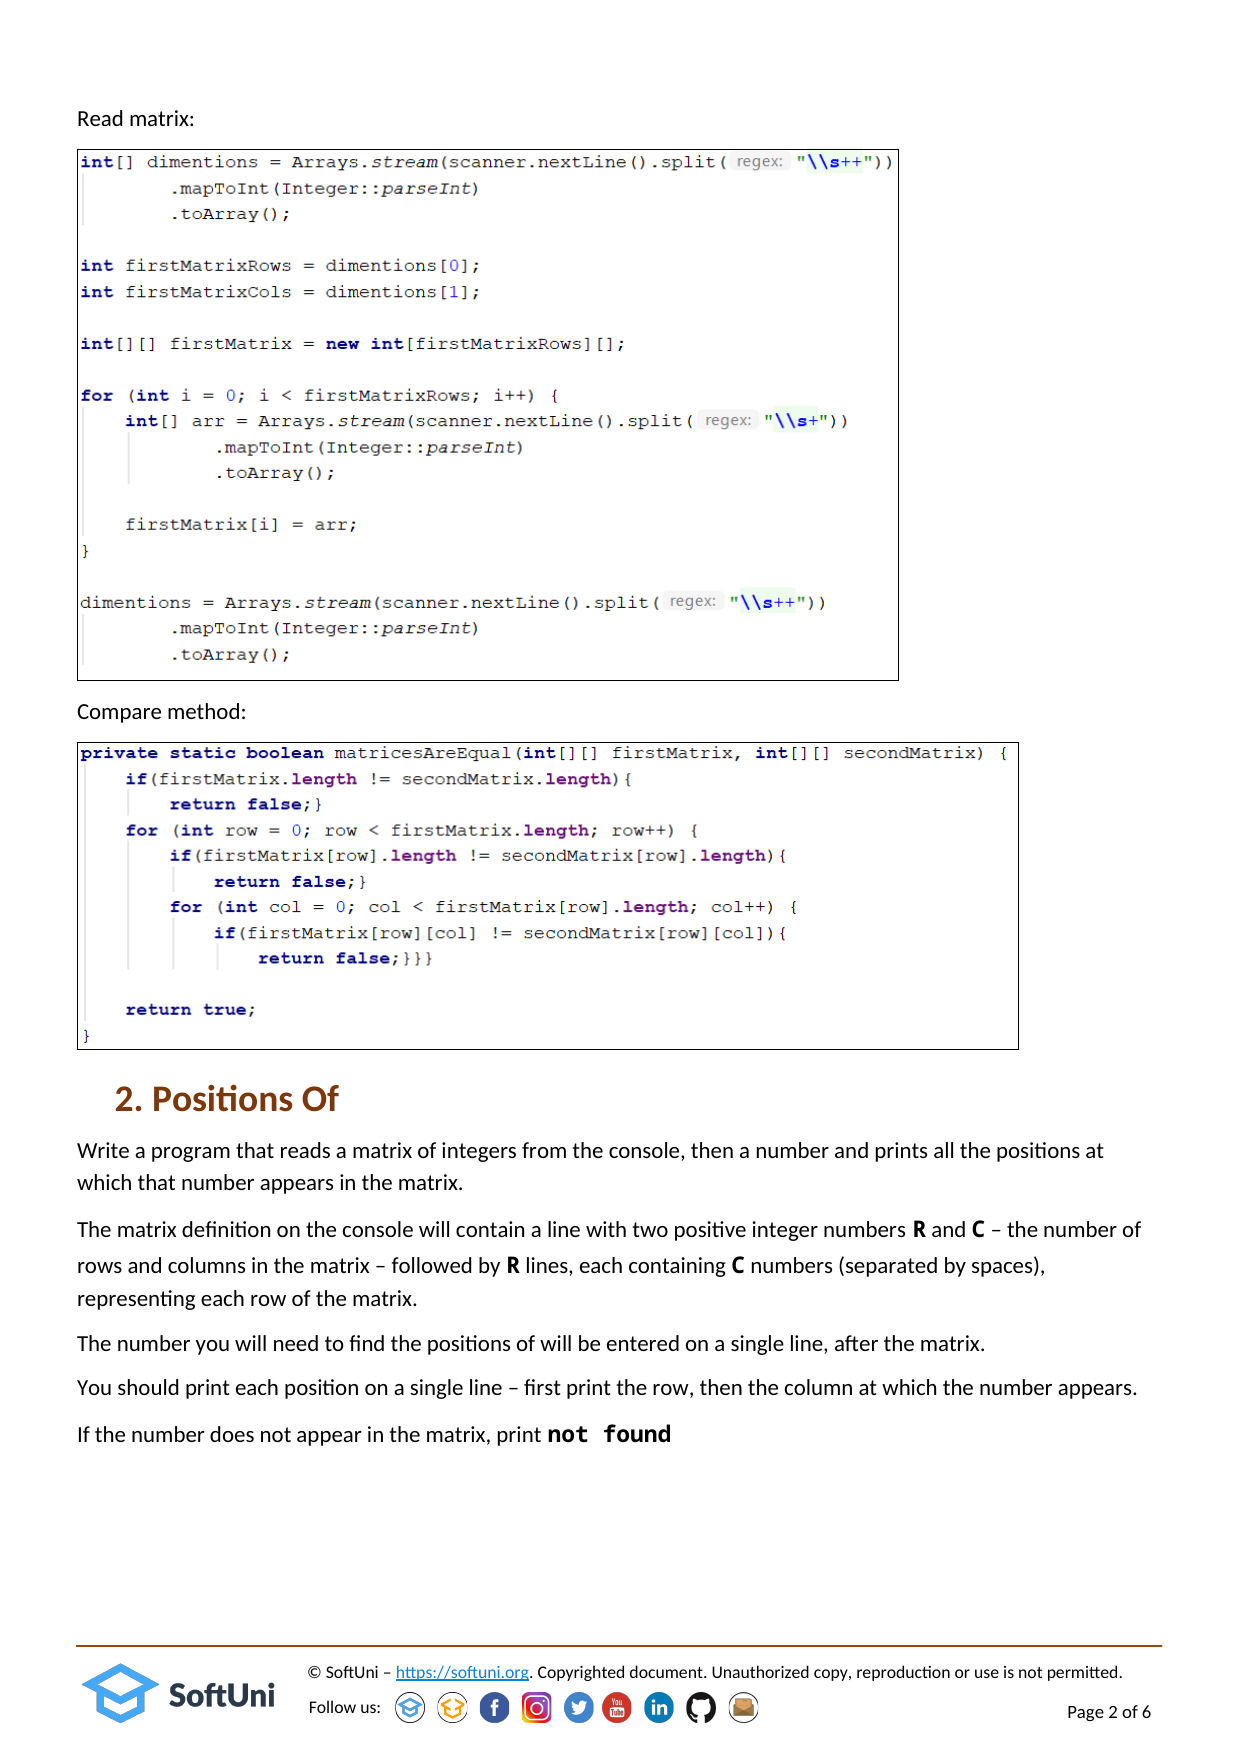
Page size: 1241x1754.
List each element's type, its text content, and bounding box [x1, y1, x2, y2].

picture [78, 150, 898, 680]
subtitle Positions Of [114, 1075, 1163, 1121]
picture [644, 1692, 653, 1701]
picture [75, 1658, 281, 1729]
picture [479, 1692, 510, 1723]
picture [395, 1692, 425, 1723]
picture [665, 1692, 674, 1701]
text The matrix definition on the console will contain a line with two positive integer numbers R and C – the number of rows and columns in the matrix – followed by R lines, each containing C numbers (separated by spaces), representing each row of the matrix. [77, 1213, 1163, 1312]
picture [78, 743, 1018, 1049]
text Read matrix: [77, 104, 1163, 132]
picture [686, 1692, 716, 1723]
picture [522, 1692, 552, 1723]
picture [644, 1714, 653, 1723]
picture [658, 1705, 667, 1714]
text If the number does not appear in the matrix, print not found [77, 1418, 1163, 1449]
picture [728, 1692, 759, 1723]
picture [602, 1692, 632, 1723]
picture [437, 1692, 468, 1723]
picture [564, 1692, 594, 1723]
text Write a program that reads a matrix of integers from the console, then a number and prints all the positions at which that number appears in the matrix. [77, 1136, 1163, 1196]
text You should print each position on a single line – first print the row, then the column at which the number appears. [77, 1373, 1163, 1402]
picture [665, 1714, 674, 1723]
text Compare method: [77, 697, 1163, 725]
text The number you will need to find the positions of will be entered on a single line, after the matrix. [77, 1329, 1163, 1357]
